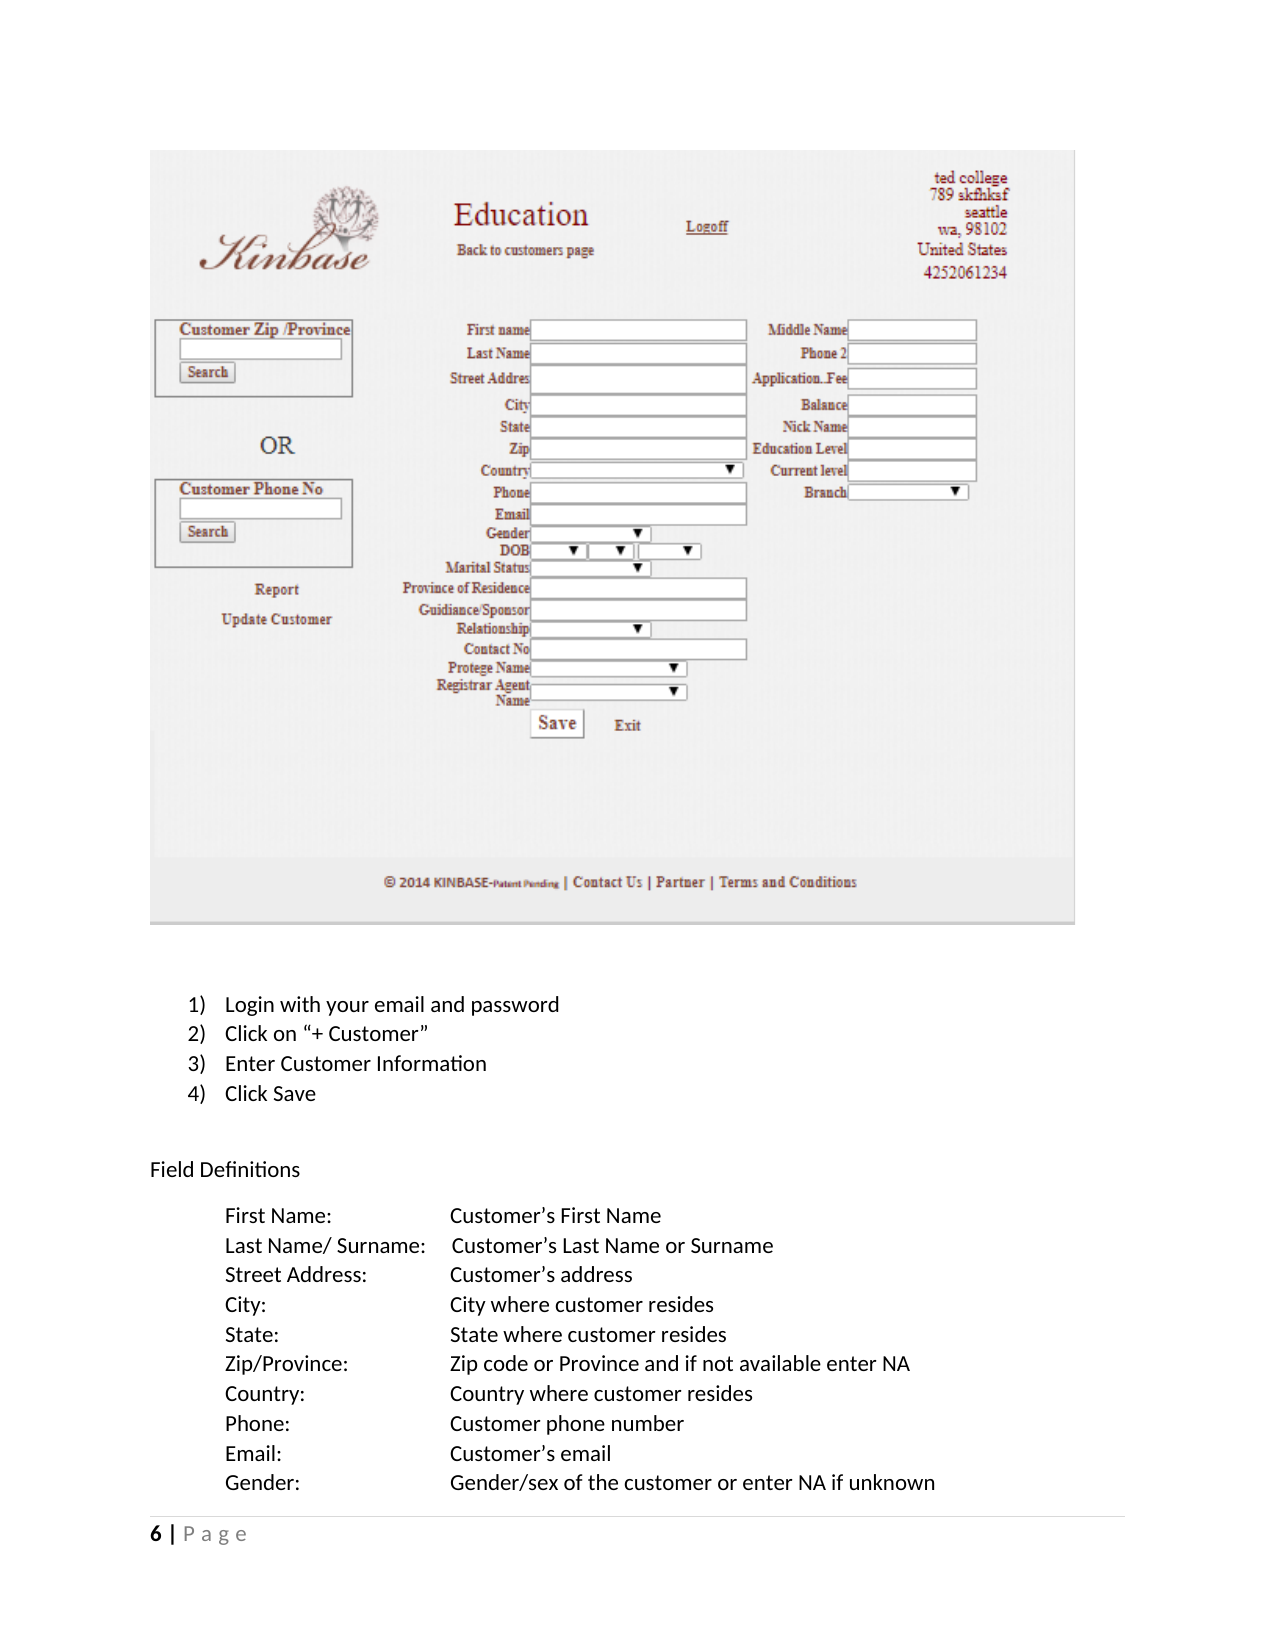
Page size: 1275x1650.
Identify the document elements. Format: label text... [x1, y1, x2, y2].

picture [150, 150, 1075, 925]
list Login with your email and password [187, 990, 1125, 1018]
list Email: Customer’s email [225, 1439, 1125, 1467]
list Phone: Customer phone number [225, 1409, 1125, 1437]
list Enter Customer Information [187, 1049, 1125, 1077]
list Click on “+ Customer” [187, 1019, 1125, 1047]
list Zip/Province: Zip code or Province and if not available enter NA [225, 1349, 1125, 1378]
list Last Name/ Surname: Customer’s Last Name or Surname [225, 1231, 1125, 1259]
text Field Definitions [150, 1155, 1125, 1183]
list First Name: Customer’s First Name [225, 1201, 1125, 1229]
list Click Save [187, 1079, 1125, 1107]
list Gender: Gender/sex of the customer or enter NA if unknown [225, 1468, 1125, 1496]
list Country: Country where customer resides [225, 1379, 1125, 1407]
list City: City where customer resides [225, 1290, 1125, 1318]
list Street Address: Customer’s address [225, 1261, 1125, 1288]
list State: State where customer resides [225, 1320, 1125, 1348]
